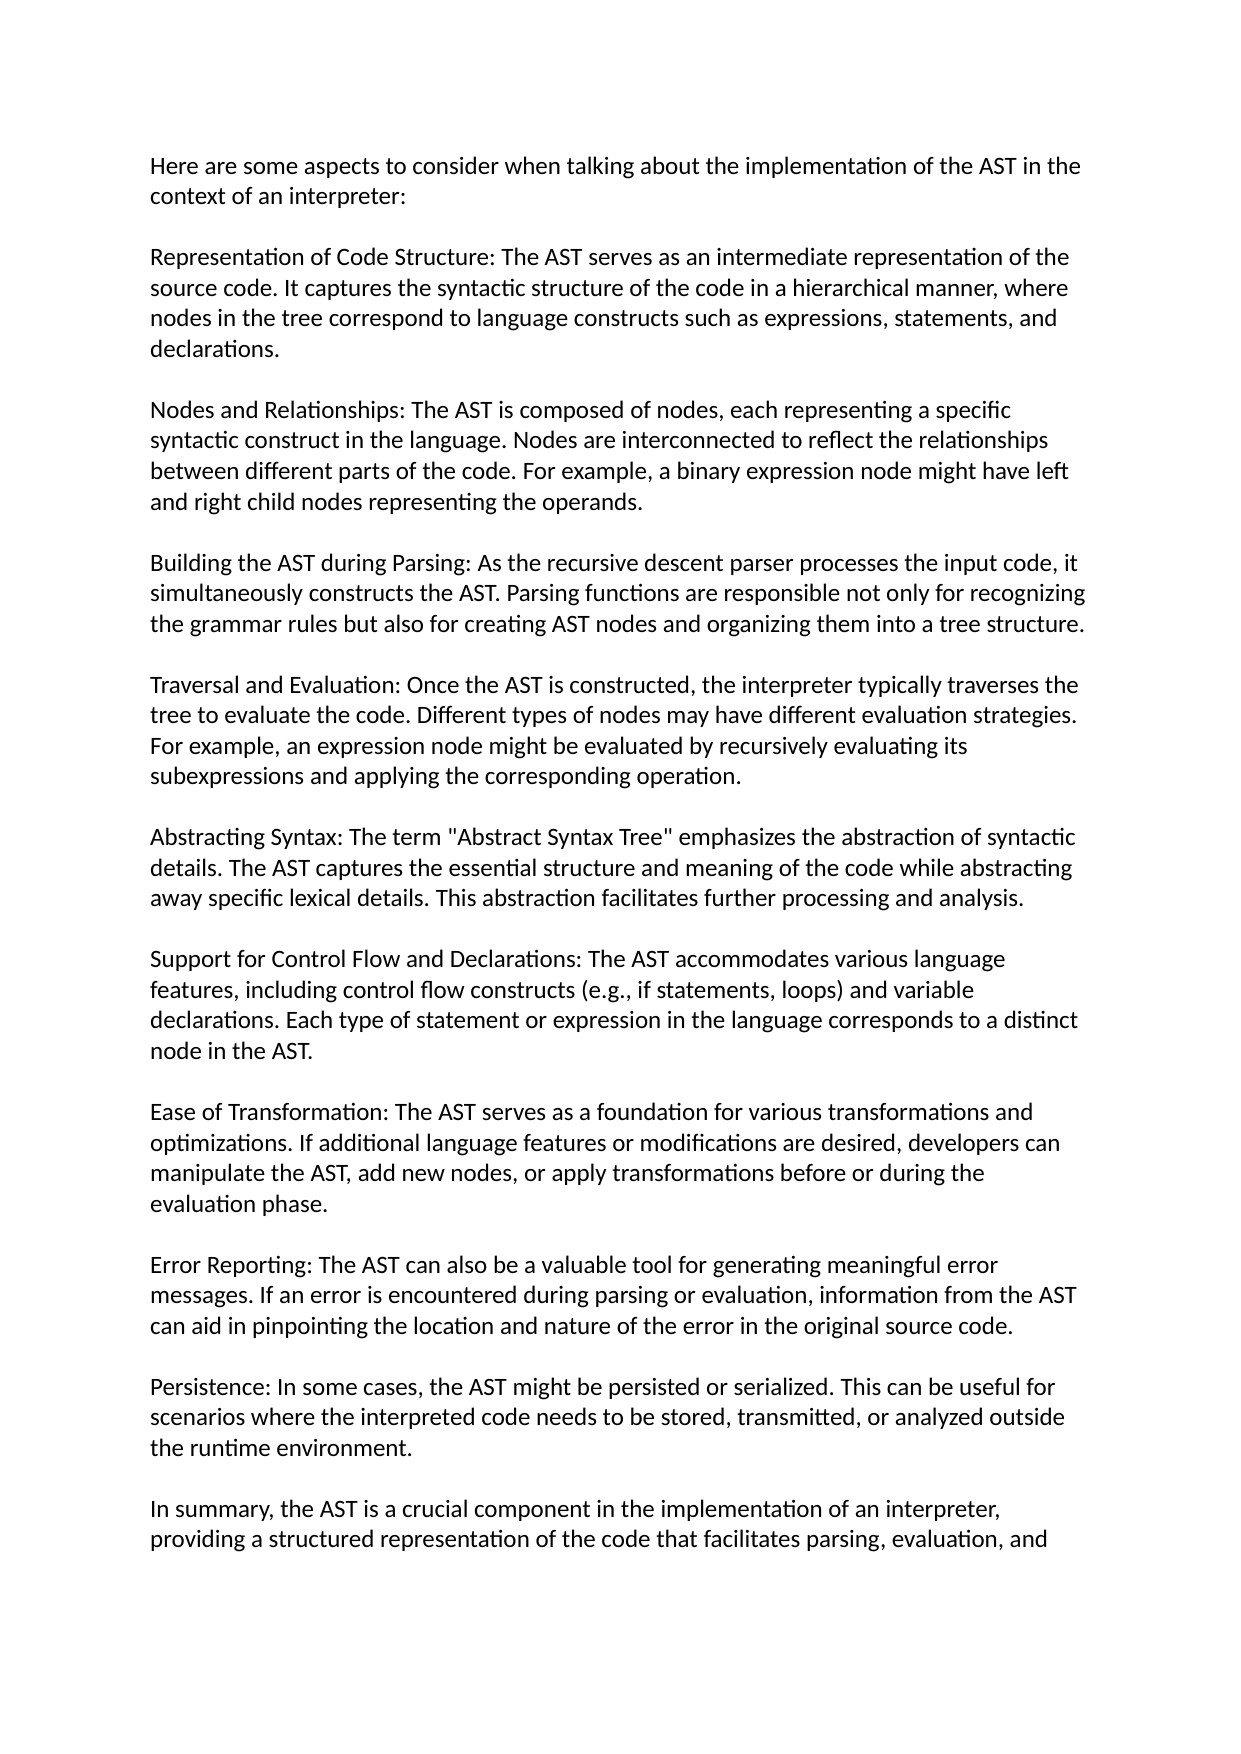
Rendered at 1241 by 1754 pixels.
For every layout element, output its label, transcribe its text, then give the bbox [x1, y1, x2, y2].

text Support for Control Flow and Declarations: The AST accommodates various language features, including control flow constructs (e.g., if statements, loops) and variable declarations. Each type of statement or expression in the language corresponds to a distinct node in the AST. [150, 943, 1090, 1066]
text Here are some aspects to consider when talking about the implementation of the AST in the context of an interpreter: [150, 150, 1090, 211]
text Persistence: In some cases, the AST might be persisted or serialized. This can be useful for scenarios where the interpreted code needs to be stored, transmitted, or analyzed outside the runtime environment. [150, 1371, 1090, 1462]
text Error Reporting: The AST can also be a valuable tool for generating meaningful error messages. If an error is encountered during parsing or evaluation, information from the AST can aid in pinpointing the location and nature of the error in the original source code. [150, 1249, 1090, 1340]
text Ease of Transformation: The AST serves as a foundation for various transformations and optimizations. If additional language features or modifications are desired, developers can manipulate the AST, add new nodes, or apply transformations before or during the evaluation phase. [150, 1096, 1090, 1218]
text Traversal and Evaluation: Once the AST is constructed, the interpreter typically traverses the tree to evaluate the code. Different types of nodes may have different evaluation strategies. For example, an expression node might be evaluated by recursively evaluating its subexpressions and applying the corresponding operation. [150, 669, 1090, 791]
text Abstracting Syntax: The term "Abstract Syntax Tree" emphasizes the abstraction of syntactic details. The AST captures the essential structure and meaning of the code while abstracting away specific lexical details. This abstraction facilitates further processing and analysis. [150, 821, 1090, 913]
text Representation of Code Structure: The AST serves as an intermediate representation of the source code. It captures the syntactic structure of the code in a hierarchical manner, where nodes in the tree correspond to language constructs such as expressions, statements, and declarations. [150, 242, 1090, 364]
text Building the AST during Parsing: As the recursive descent parser processes the input code, it simultaneously constructs the AST. Parsing functions are responsible not only for recognizing the grammar rules but also for creating AST nodes and organizing them into a tree structure. [150, 547, 1090, 638]
